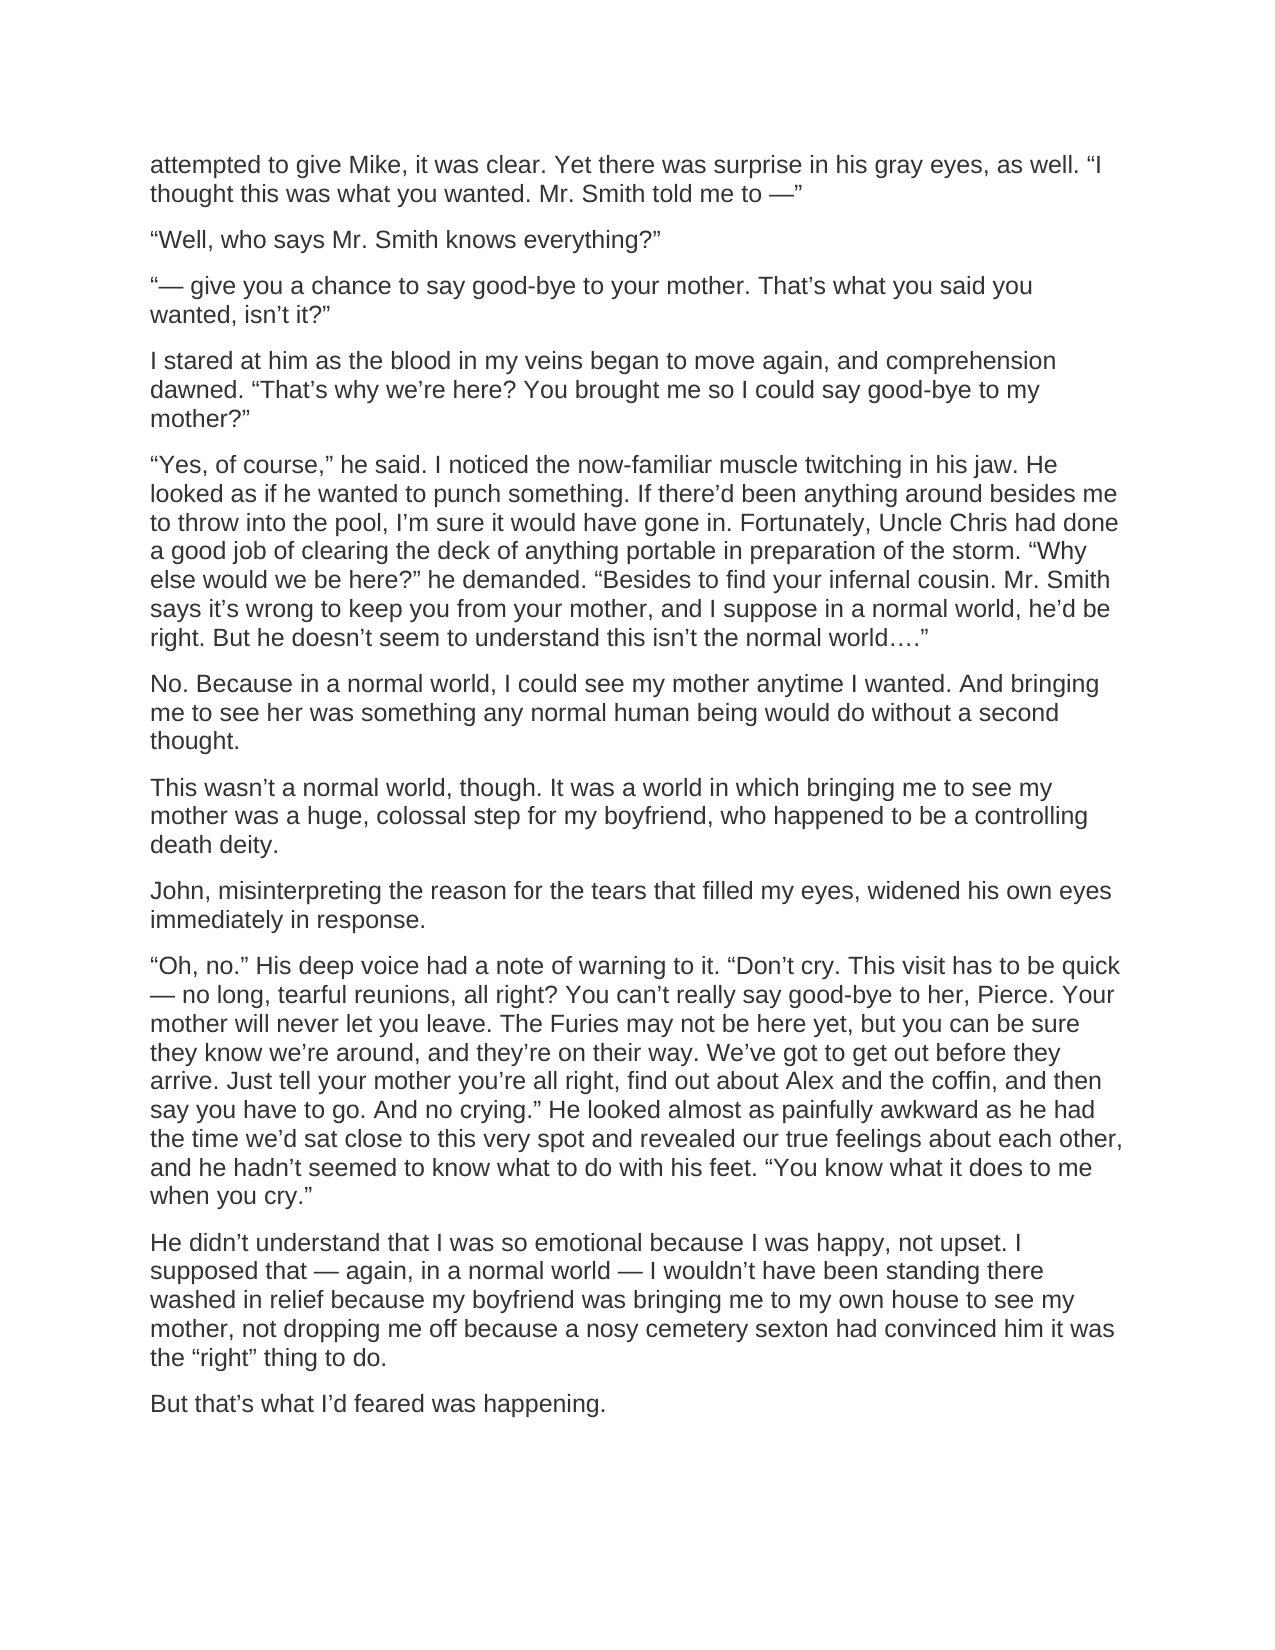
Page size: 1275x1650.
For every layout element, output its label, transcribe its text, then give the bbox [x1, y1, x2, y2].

text “Well, who says Mr. Smith knows everything?” [150, 225, 1125, 254]
text He didn’t understand that I was so emotional because I was happy, not upset. I supposed that — again, in a normal world — I wouldn’t have been standing there washed in relief because my boyfriend was bringing me to my own house to see my mother, not dropping me off because a nosy cemetery sexton had convinced him it was the “right” thing to do. [150, 1227, 1125, 1371]
text No. Because in a normal world, I could see my mother anytime I wanted. And bringing me to see her was something any normal human being would do without a second thought. [150, 669, 1125, 755]
text “Yes, of course,” he said. I noticed the now-familiar muscle twitching in his jaw. He looked as if he wanted to punch something. If there’d been anything around besides me to throw into the pool, I’m sure it would have gone in. Fortunately, Uncle Chris had done a good job of clearing the deck of anything portable in preparation of the storm. “Why else would we be here?” he demanded. “Besides to find your infernal cousin. Mr. Smith says it’s wrong to keep you from your mother, and I suppose in a normal world, he’d be right. But he doesn’t seem to understand this isn’t the normal world….” [150, 450, 1125, 651]
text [150, 150, 1125, 207]
text “— give you a chance to say good-bye to your mother. That’s what you said you wanted, isn’t it?” [150, 271, 1125, 329]
text This wasn’t a normal world, though. It was a world in which bringing me to see my mother was a huge, colossal step for my boyfriend, who happened to be a controlling death deity. [150, 772, 1125, 859]
text John, misinterpreting the reason for the tears that filled my eyes, widened his own eyes immediately in response. [150, 876, 1125, 934]
text But that’s what I’d feared was happening. [150, 1389, 1125, 1417]
text “Oh, no.” His deep voice had a note of warning to it. “Don’t cry. This visit has to be quick — no long, tearful reunions, all right? You can’t really say good-bye to her, Pierce. Your mother will never let you leave. The Furies may not be here yet, but you can be sure they know we’re around, and they’re on their way. We’ve got to get out before they arrive. Just tell your mother you’re all right, find out about Alex and the coffin, and then say you have to go. And no crying.” He looked almost as painfully awkward as he had the time we’d sat close to this very spot and revealed our true feelings about each other, and he hadn’t seemed to know what to do with his feet. “You know what it does to me when you cry.” [150, 951, 1125, 1210]
text I stared at him as the blood in my veins began to move again, and comprehension dawned. “That’s why we’re here? You brought me so I could say good-bye to my mother?” [150, 346, 1125, 432]
